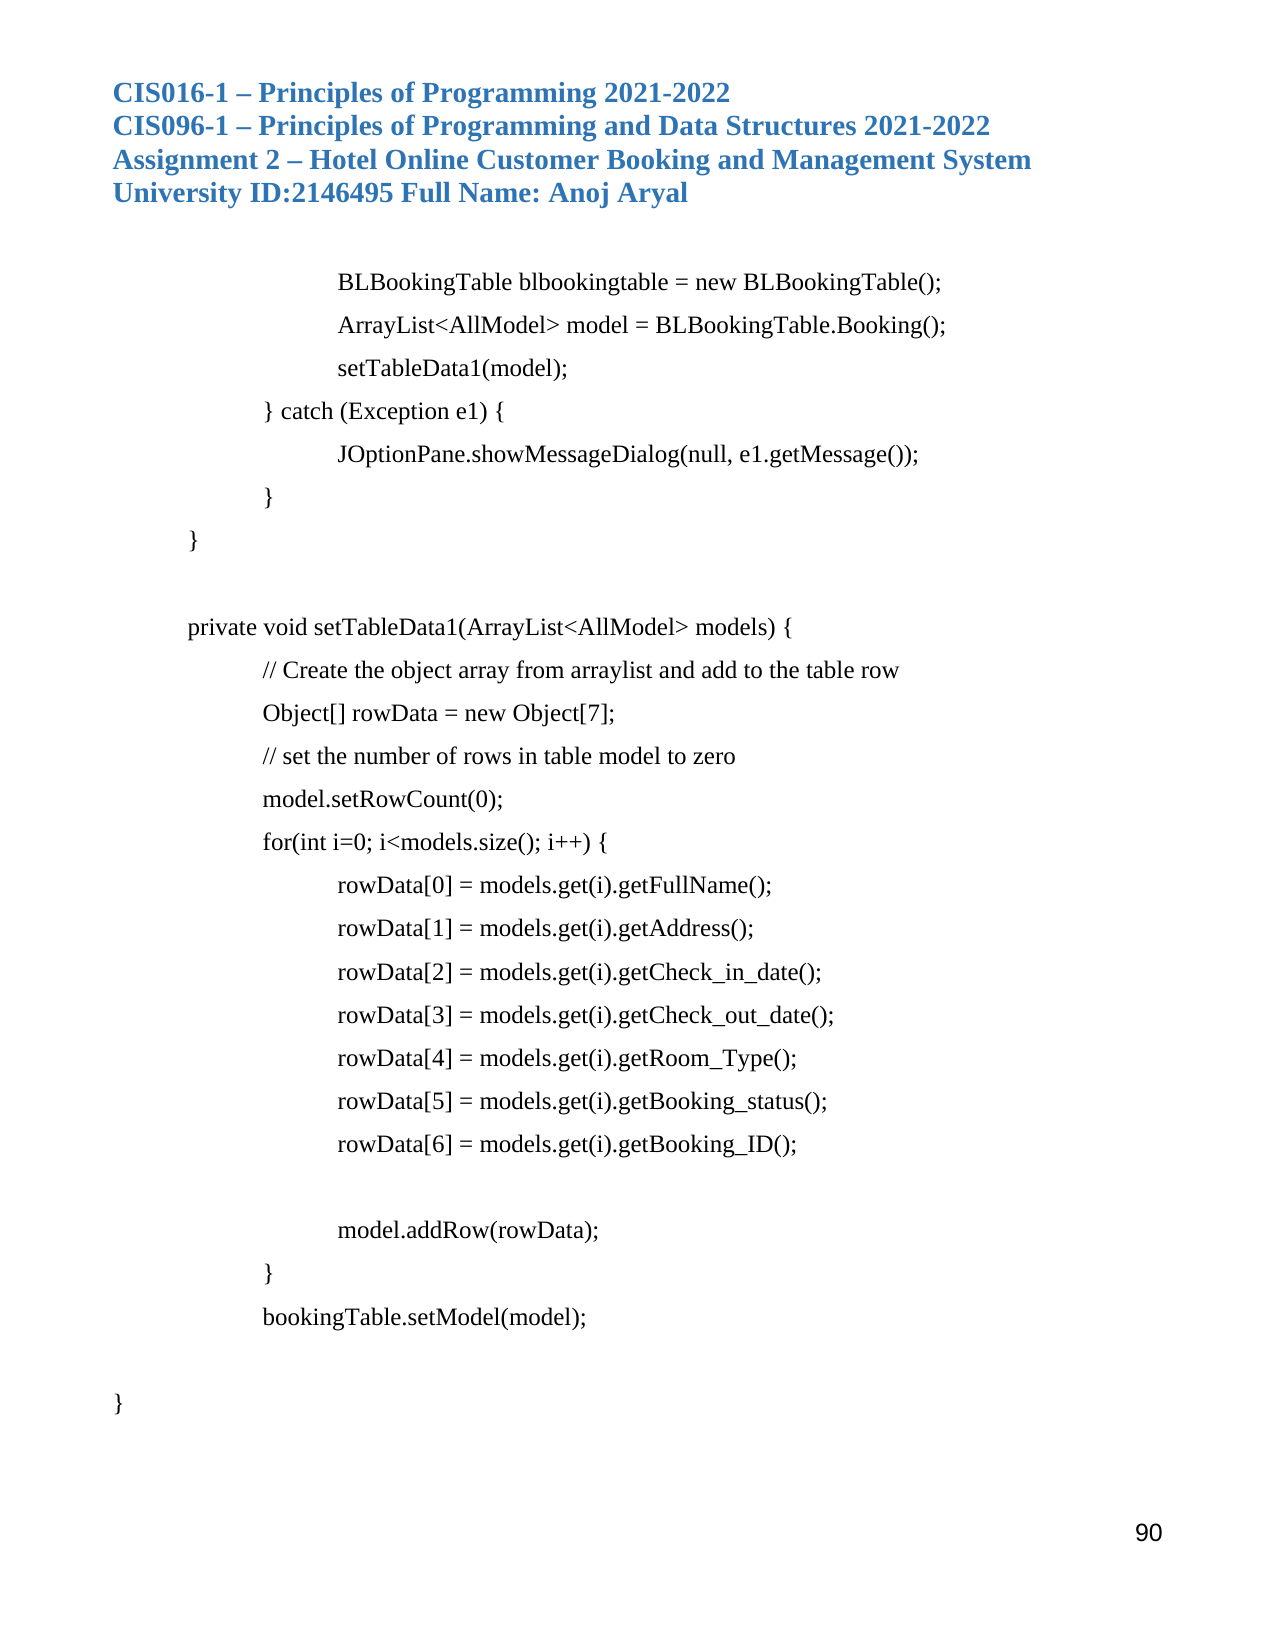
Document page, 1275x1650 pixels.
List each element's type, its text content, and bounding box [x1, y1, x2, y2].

text model.setRowCount(0); [112, 784, 1162, 813]
text for(int i=0; i<models.size(); i++) { [112, 827, 1162, 856]
text rowData[0] = models.get(i).getFullName(); [112, 870, 1162, 899]
text rowData[2] = models.get(i).getCheck_in_date(); [112, 957, 1162, 985]
text // Create the object array from arraylist and add to the table row [112, 655, 1162, 683]
text Object[] rowData = new Object[7]; [112, 698, 1162, 727]
text BLBookingTable blbookingtable = new BLBookingTable(); [112, 267, 1162, 295]
text } [112, 525, 1162, 554]
text } catch (Exception e1) { [112, 396, 1162, 425]
text bookingTable.setModel(model); [112, 1302, 1162, 1330]
text rowData[6] = models.get(i).getBooking_ID(); [112, 1129, 1162, 1158]
text } [112, 1258, 1162, 1287]
text // set the number of rows in table model to zero [112, 741, 1162, 770]
text private void setTableData1(ArrayList<AllModel> models) { [112, 612, 1162, 640]
text rowData[4] = models.get(i).getRoom_Type(); [112, 1043, 1162, 1072]
text ArrayList<AllModel> model = BLBookingTable.Booking(); [112, 310, 1162, 338]
text rowData[5] = models.get(i).getBooking_status(); [112, 1086, 1162, 1115]
text model.addRow(rowData); [112, 1215, 1162, 1244]
text } [112, 482, 1162, 511]
text setTableData1(model); [112, 353, 1162, 382]
text rowData[3] = models.get(i).getCheck_out_date(); [112, 1000, 1162, 1028]
text } [112, 1388, 1162, 1417]
text JOptionPane.showMessageDialog(null, e1.getMessage()); [112, 439, 1162, 468]
text rowData[1] = models.get(i).getAddress(); [112, 913, 1162, 942]
